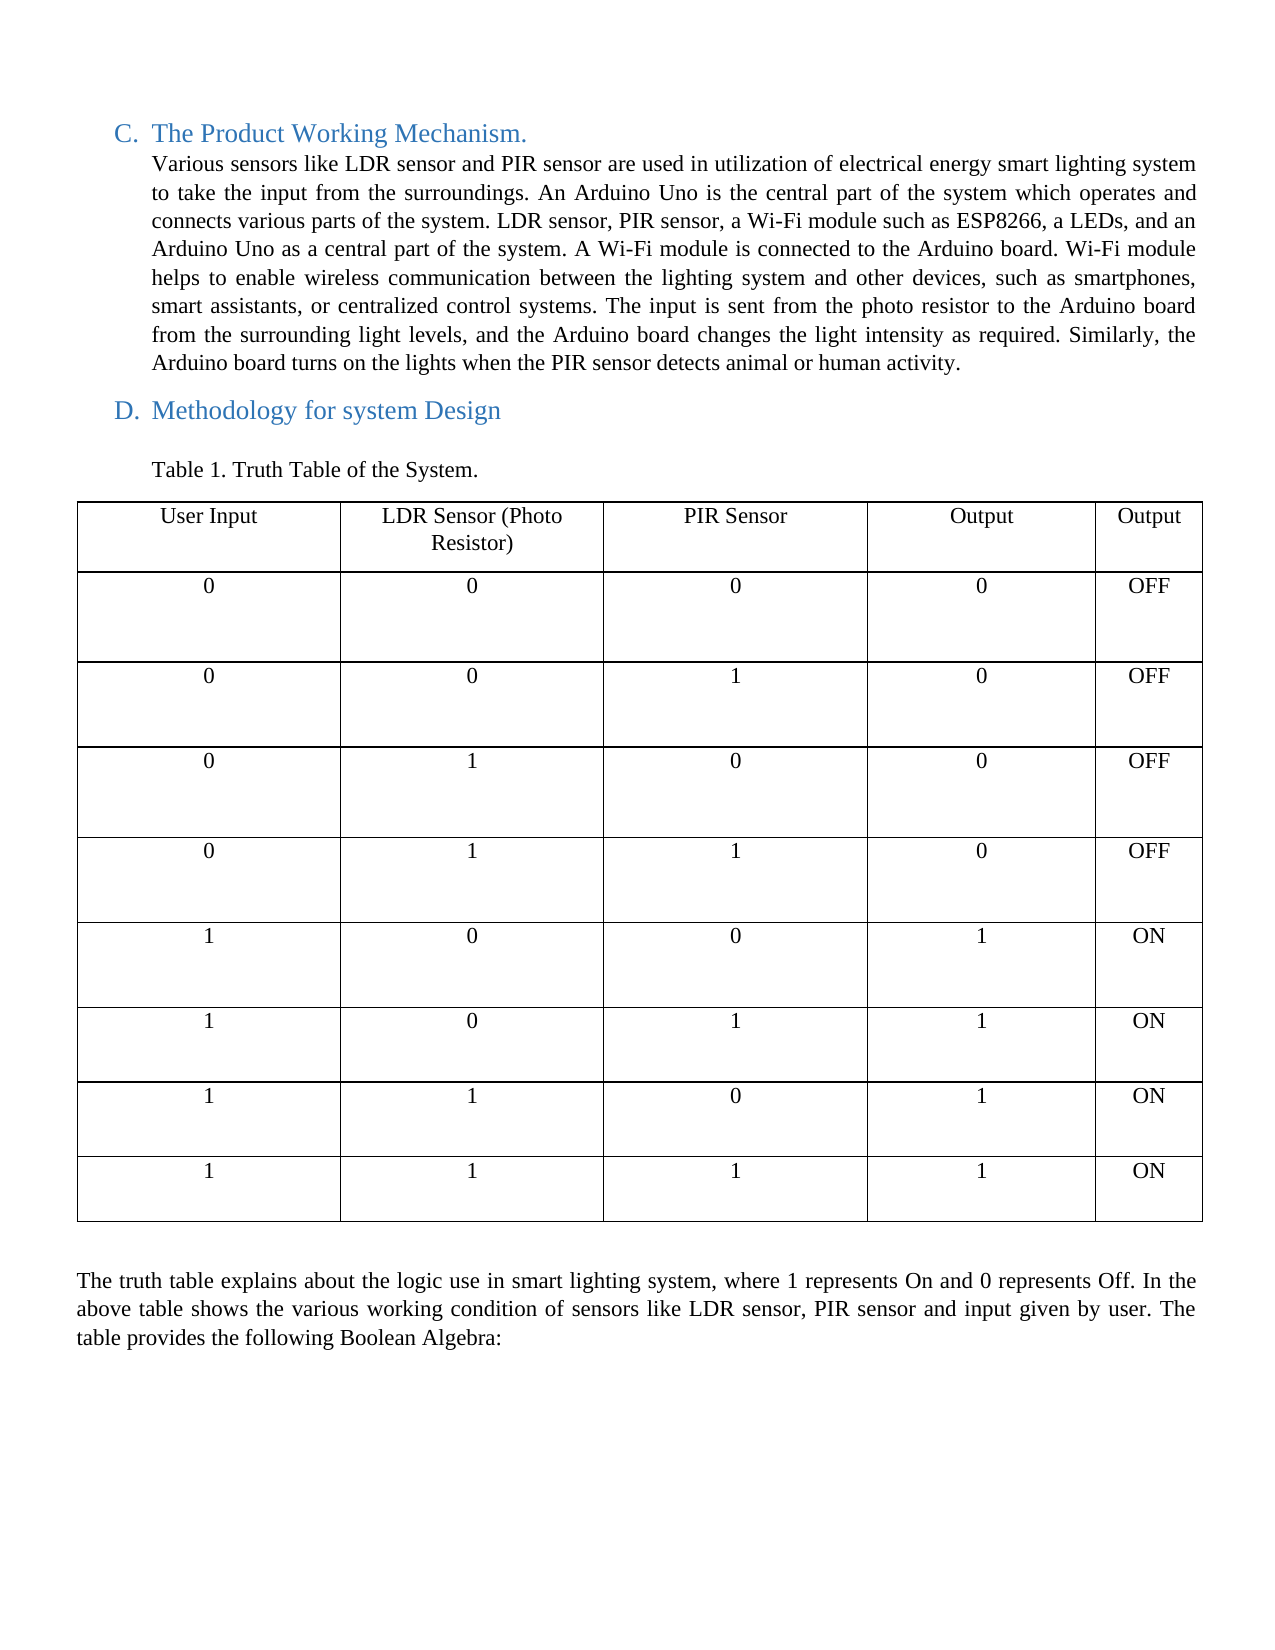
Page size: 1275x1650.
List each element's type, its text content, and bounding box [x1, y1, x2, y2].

table_cell OFF [1096, 573, 1202, 661]
table_cell 0 [341, 1008, 603, 1081]
table_cell 1 [78, 1008, 340, 1081]
table_cell 0 [868, 663, 1095, 746]
table_cell ON [1096, 1157, 1202, 1221]
list Table 1. Truth Table of the System. [151, 456, 1198, 483]
table_header User Input [78, 503, 340, 571]
list Various sensors like LDR sensor and PIR sensor are used in utilization of electrical energy smart lighting system to take the input from the surroundings. An Arduino Uno is the central part of the system which operates and connects various parts of the system. LDR sensor, PIR sensor, a Wi-Fi module such as ESP8266, a LEDs, and an Arduino Uno as a central part of the system. A Wi-Fi module is connected to the Arduino board. Wi-Fi module helps to enable wireless communication between the lighting system and other devices, such as smartphones, smart assistants, or centralized control systems. The input is sent from the photo resistor to the Arduino board from the surrounding light levels, and the Arduino board changes the light intensity as required. Similarly, the Arduino board turns on the lights when the PIR sensor detects animal or human activity. [151, 150, 1198, 376]
table_header Output [1096, 503, 1202, 571]
table_cell 0 [868, 838, 1095, 922]
table_cell 0 [868, 748, 1095, 837]
table_cell 0 [868, 573, 1095, 661]
table_cell 1 [868, 1083, 1095, 1156]
table_cell 1 [341, 748, 603, 837]
table_cell 1 [868, 1157, 1095, 1221]
table_cell OFF [1096, 748, 1202, 837]
text The truth table explains about the logic use in smart lighting system, where 1 represents On and 0 represents Off. In the above table shows the various working condition of sensors like LDR sensor, PIR sensor and input given by user. The table provides the following Boolean Algebra: [76, 1267, 1198, 1350]
table_cell 1 [868, 1008, 1095, 1081]
subtitle The Product Working Mechanism. [114, 117, 1198, 148]
table_cell 1 [604, 838, 867, 922]
table_cell 0 [78, 838, 340, 922]
table_cell OFF [1096, 838, 1202, 922]
table_cell 1 [868, 923, 1095, 1007]
table_header LDR Sensor (Photo Resistor) [341, 503, 603, 571]
table_cell 1 [78, 923, 340, 1007]
table_cell 1 [78, 1157, 340, 1221]
table_cell 0 [78, 748, 340, 837]
table_cell OFF [1096, 663, 1202, 746]
table_cell 1 [341, 1157, 603, 1221]
table_cell 0 [341, 573, 603, 661]
table_cell 0 [604, 748, 867, 837]
subtitle Methodology for system Design [114, 394, 1198, 426]
table_cell 0 [341, 663, 603, 746]
table_cell 0 [604, 573, 867, 661]
table_cell 0 [78, 573, 340, 661]
table_cell 0 [604, 1083, 867, 1156]
table_cell 1 [341, 1083, 603, 1156]
table_cell 0 [341, 923, 603, 1007]
table_cell 1 [604, 1157, 867, 1221]
table_header PIR Sensor [604, 503, 867, 571]
table_cell 0 [604, 923, 867, 1007]
table_cell 1 [604, 663, 867, 746]
table_cell ON [1096, 923, 1202, 1007]
table_header Output [868, 503, 1095, 571]
table_cell 1 [341, 838, 603, 922]
table_cell ON [1096, 1008, 1202, 1081]
table_cell 1 [78, 1083, 340, 1156]
table_cell 0 [78, 663, 340, 746]
table_cell ON [1096, 1083, 1202, 1156]
table_cell 1 [604, 1008, 867, 1081]
